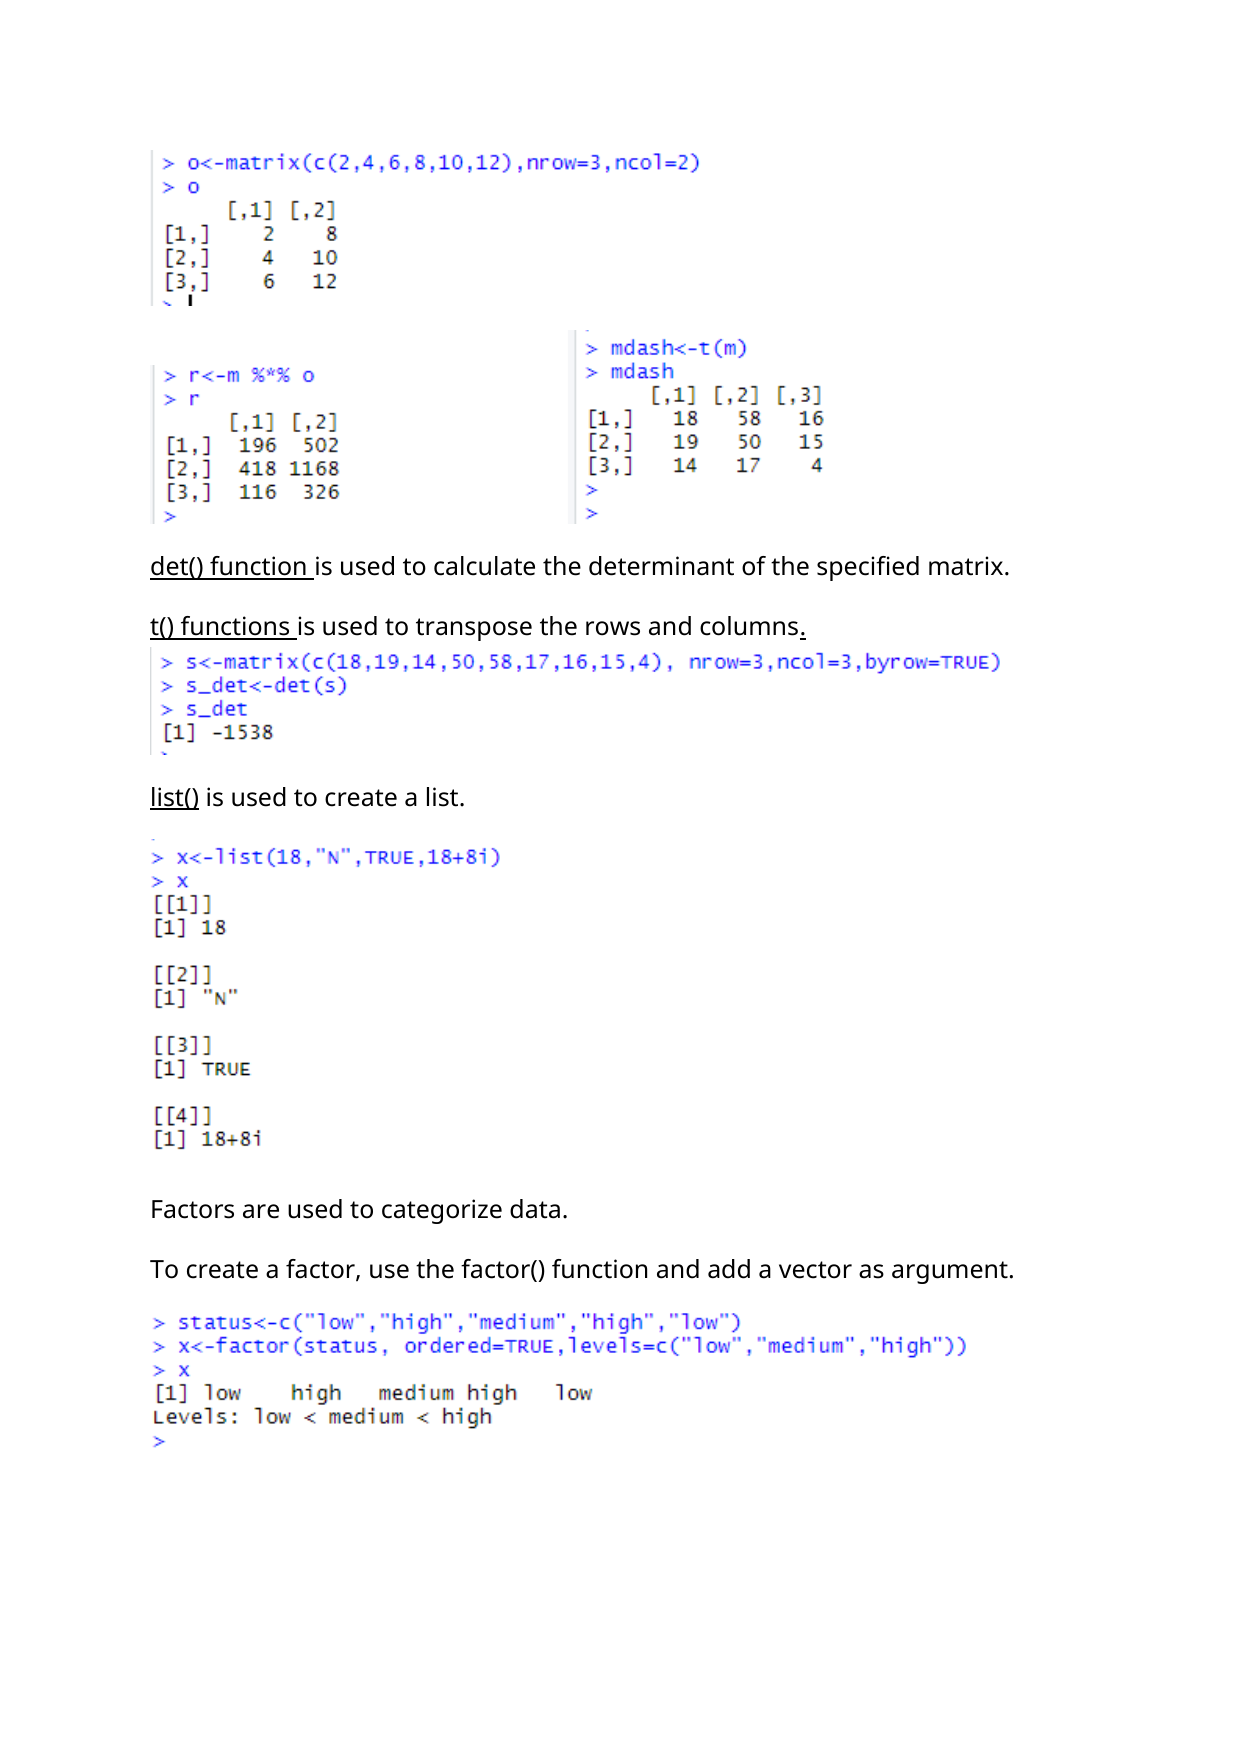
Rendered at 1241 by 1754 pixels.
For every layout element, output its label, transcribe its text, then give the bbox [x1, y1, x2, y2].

picture [150, 330, 996, 524]
text det() function is used to calculate the determinant of the specified matrix. [150, 549, 1090, 583]
picture [150, 647, 1049, 755]
text To create a factor, use the factor() function and add a vector as argument. [150, 1252, 1090, 1286]
picture [150, 1312, 1041, 1449]
picture [150, 839, 564, 1168]
text list() is used to create a list. [150, 779, 1090, 813]
text Factors are used to categorize data. [150, 1192, 1090, 1226]
picture [150, 150, 758, 306]
